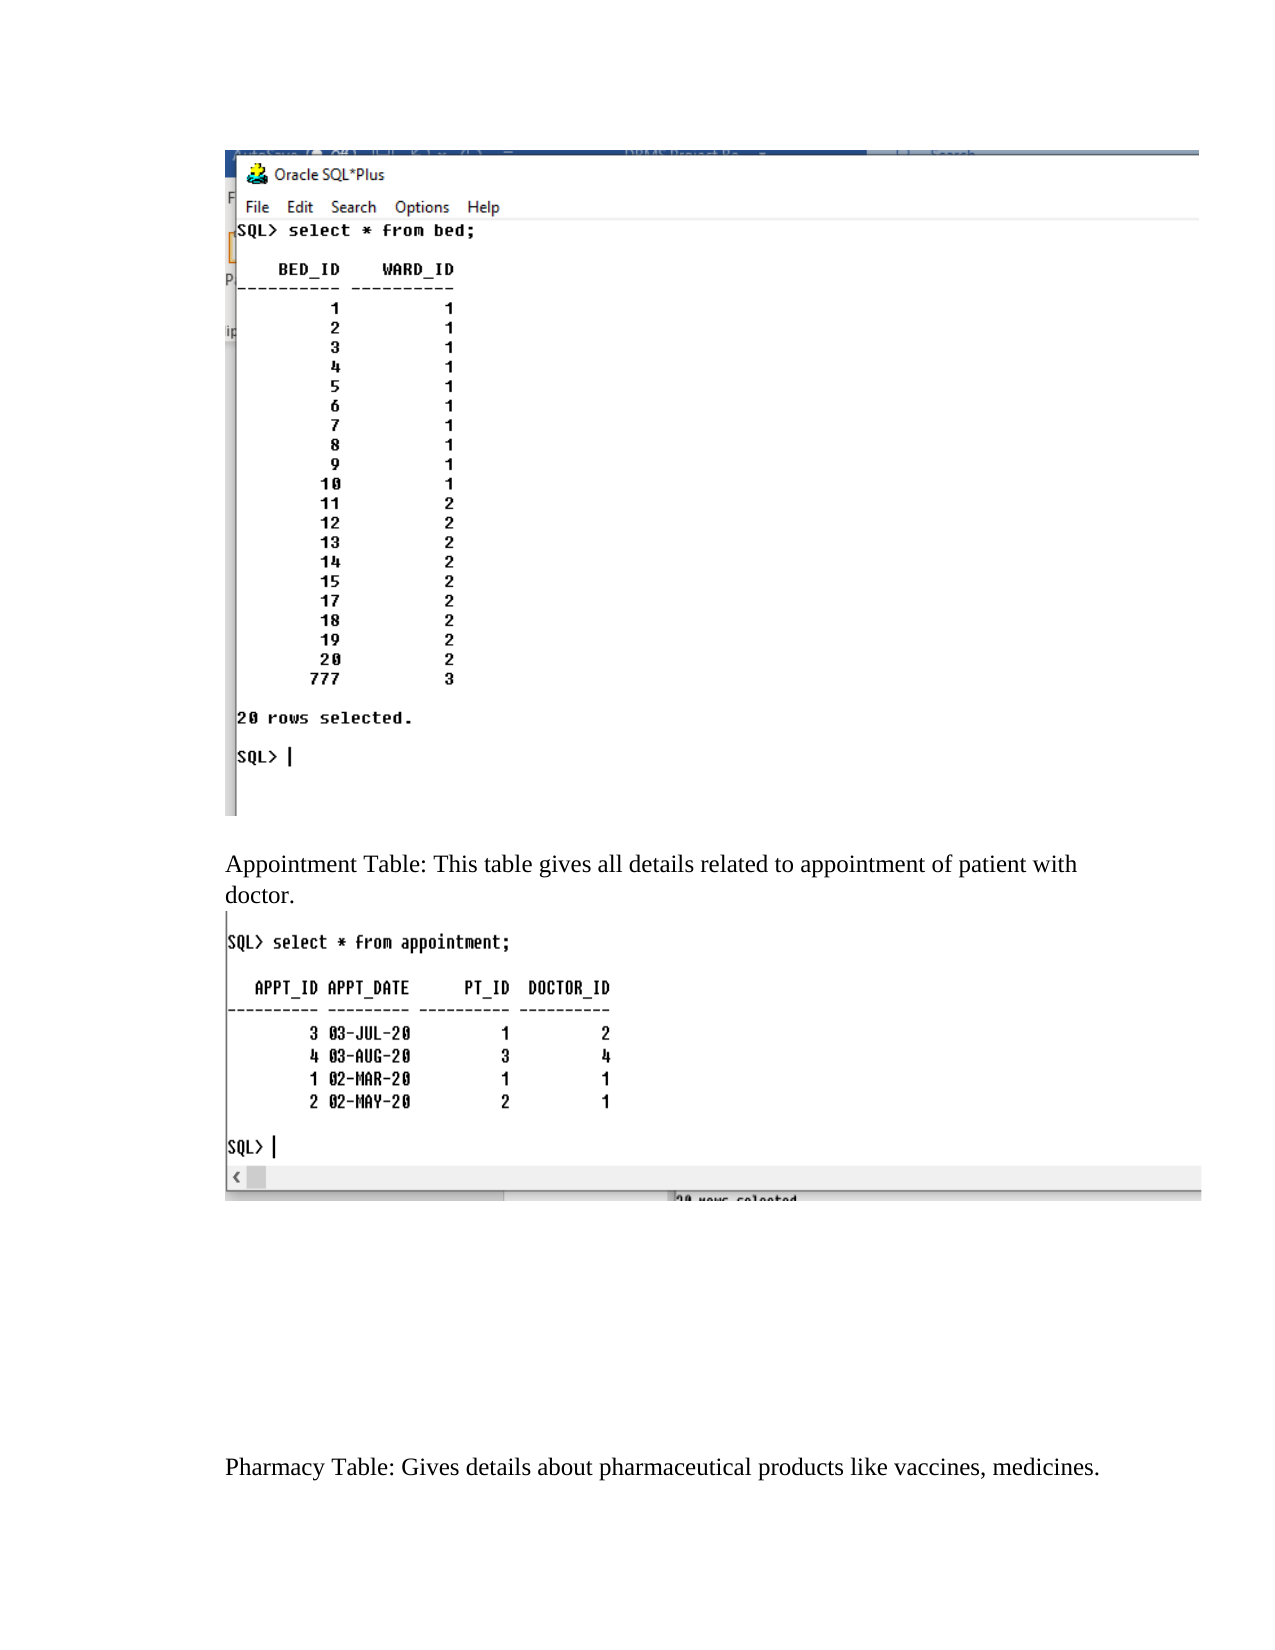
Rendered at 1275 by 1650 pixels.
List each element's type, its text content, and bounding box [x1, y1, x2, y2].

text Appointment Table: This table gives all details related to appointment of patient with doctor. [225, 849, 1080, 909]
picture [225, 911, 1202, 1201]
text Pharmacy Table: Gives details about pharmaceutical products like vaccines, medicines. [225, 1452, 1256, 1481]
picture [225, 150, 1199, 816]
